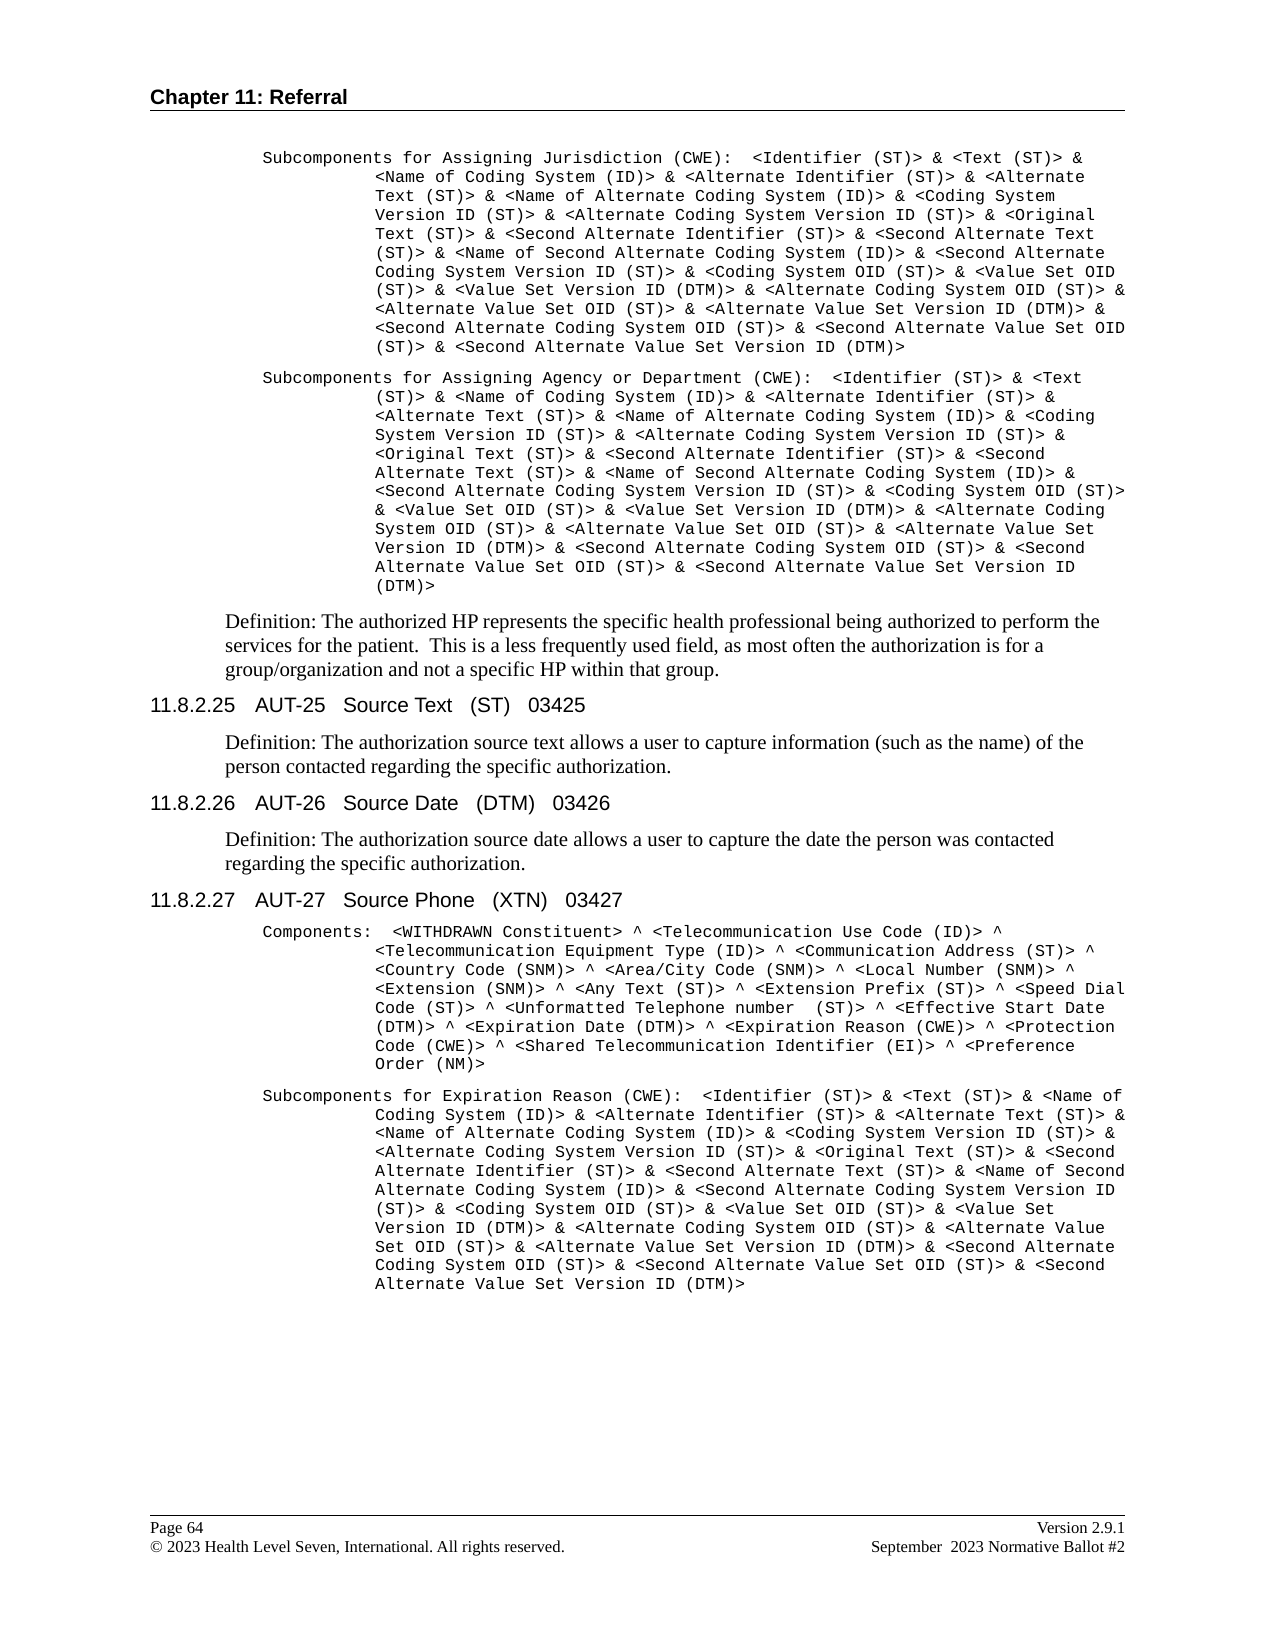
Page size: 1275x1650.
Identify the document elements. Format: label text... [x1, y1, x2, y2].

text Subcomponents for Assigning Jurisdiction (CWE): <Identifier (ST)> & <Text (ST)> & <Name of Coding System (ID)> & <Alternate Identifier (ST)> & <Alternate Text (ST)> & <Name of Alternate Coding System (ID)> & <Coding System Version ID (ST)> & <Alternate Coding System Version ID (ST)> & <Original Text (ST)> & <Second Alternate Identifier (ST)> & <Second Alternate Text (ST)> & <Name of Second Alternate Coding System (ID)> & <Second Alternate Coding System Version ID (ST)> & <Coding System OID (ST)> & <Value Set OID (ST)> & <Value Set Version ID (DTM)> & <Alternate Coding System OID (ST)> & <Alternate Value Set OID (ST)> & <Alternate Value Set Version ID (DTM)> & <Second Alternate Coding System OID (ST)> & <Second Alternate Value Set OID (ST)> & <Second Alternate Value Set Version ID (DTM)> [262, 150, 1125, 357]
text Subcomponents for Expiration Reason (CWE): <Identifier (ST)> & <Text (ST)> & <Name of Coding System (ID)> & <Alternate Identifier (ST)> & <Alternate Text (ST)> & <Name of Alternate Coding System (ID)> & <Coding System Version ID (ST)> & <Alternate Coding System Version ID (ST)> & <Original Text (ST)> & <Second Alternate Identifier (ST)> & <Second Alternate Text (ST)> & <Name of Second Alternate Coding System (ID)> & <Second Alternate Coding System Version ID (ST)> & <Coding System OID (ST)> & <Value Set OID (ST)> & <Value Set Version ID (DTM)> & <Alternate Coding System OID (ST)> & <Alternate Value Set OID (ST)> & <Alternate Value Set Version ID (DTM)> & <Second Alternate Coding System OID (ST)> & <Second Alternate Value Set OID (ST)> & <Second Alternate Value Set Version ID (DTM)> [262, 1087, 1125, 1295]
subtitle 11.8.2.27 AUT-27 Source Phone (XTN) 03427 [150, 887, 1125, 911]
subtitle 11.8.2.25 AUT-25 Source Text (ST) 03425 [150, 693, 1125, 717]
text Definition: The authorization source date allows a user to capture the date the person was contacted regarding the specific authorization. [225, 827, 1125, 875]
text Definition: The authorized HP represents the specific health professional being authorized to perform the services for the patient. This is a less frequently used field, as most often the authorization is for a group/organization and not a specific HP within that group. [225, 609, 1125, 681]
text Definition: The authorization source text allows a user to capture information (such as the name) of the person contacted regarding the specific authorization. [225, 730, 1125, 778]
subtitle 11.8.2.26 AUT-26 Source Date (DTM) 03426 [150, 790, 1125, 814]
text Subcomponents for Assigning Agency or Department (CWE): <Identifier (ST)> & <Text (ST)> & <Name of Coding System (ID)> & <Alternate Identifier (ST)> & <Alternate Text (ST)> & <Name of Alternate Coding System (ID)> & <Coding System Version ID (ST)> & <Alternate Coding System Version ID (ST)> & <Original Text (ST)> & <Second Alternate Identifier (ST)> & <Second Alternate Text (ST)> & <Name of Second Alternate Coding System (ID)> & <Second Alternate Coding System Version ID (ST)> & <Coding System OID (ST)> & <Value Set OID (ST)> & <Value Set Version ID (DTM)> & <Alternate Coding System OID (ST)> & <Alternate Value Set OID (ST)> & <Alternate Value Set Version ID (DTM)> & <Second Alternate Coding System OID (ST)> & <Second Alternate Value Set OID (ST)> & <Second Alternate Value Set Version ID (DTM)> [262, 370, 1125, 596]
text Components: <WITHDRAWN Constituent> ^ <Telecommunication Use Code (ID)> ^ <Telecommunication Equipment Type (ID)> ^ <Communication Address (ST)> ^ <Country Code (SNM)> ^ <Area/City Code (SNM)> ^ <Local Number (SNM)> ^ <Extension (SNM)> ^ <Any Text (ST)> ^ <Extension Prefix (ST)> ^ <Speed Dial Code (ST)> ^ <Unformatted Telephone number (ST)> ^ <Effective Start Date (DTM)> ^ <Expiration Date (DTM)> ^ <Expiration Reason (CWE)> ^ <Protection Code (CWE)> ^ <Shared Telecommunication Identifier (EI)> ^ <Preference Order (NM)> [262, 924, 1125, 1075]
